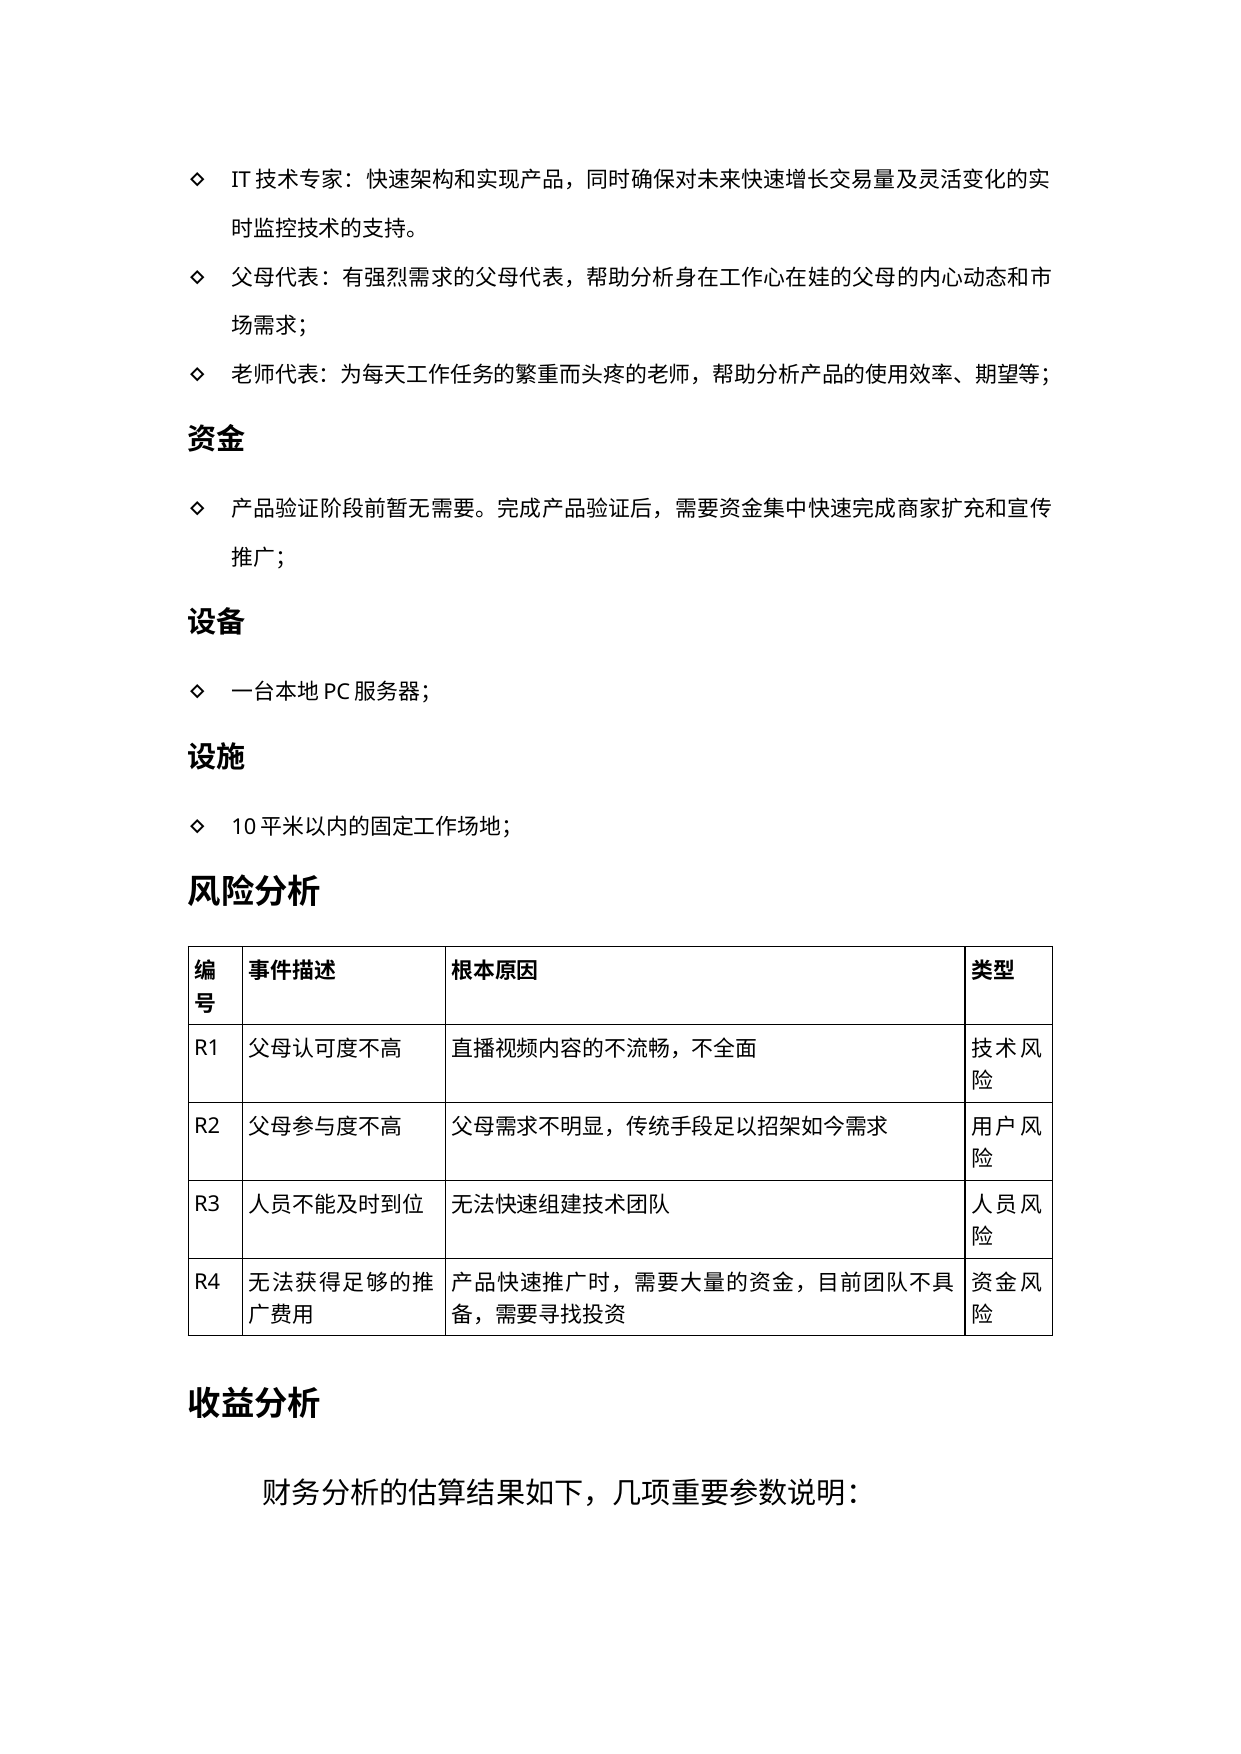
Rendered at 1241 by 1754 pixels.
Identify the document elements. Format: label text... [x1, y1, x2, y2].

subtitle 设备 [187, 588, 1053, 653]
table_cell 无法获得足够的推广费用 [243, 1259, 445, 1335]
table_cell R2 [189, 1103, 242, 1179]
list 产品验证阶段前暂无需要。完成产品验证后，需要资金集中快速完成商家扩充和宣传推广； [187, 491, 1053, 572]
table_cell 父母参与度不高 [243, 1103, 445, 1179]
table_cell 产品快速推广时，需要大量的资金，目前团队不具备，需要寻找投资 [446, 1259, 964, 1335]
table_header 根本原因 [446, 947, 964, 1024]
table_cell R1 [189, 1025, 242, 1102]
list 父母代表：有强烈需求的父母代表，帮助分析身在工作心在娃的父母的内心动态和市场需求； [187, 259, 1053, 340]
table_cell 父母认可度不高 [243, 1025, 445, 1102]
list 老师代表：为每天工作任务的繁重而头疼的老师，帮助分析产品的使用效率、期望等； [187, 356, 1053, 389]
subtitle 资金 [187, 404, 1053, 469]
text 财务分析的估算结果如下，几项重要参数说明： [262, 1458, 1053, 1523]
table_cell 父母需求不明显，传统手段足以招架如今需求 [446, 1103, 964, 1179]
list 一台本地PC服务器； [187, 674, 1053, 706]
table_cell 人员不能及时到位 [243, 1181, 445, 1257]
table_cell 资金风险 [966, 1259, 1052, 1335]
table_header 编号 [189, 947, 242, 1024]
table_header 类型 [966, 947, 1052, 1024]
table_cell 用户风险 [966, 1103, 1052, 1179]
subtitle 收益分析 [187, 1369, 1053, 1434]
table_cell 直播视频内容的不流畅，不全面 [446, 1025, 964, 1102]
subtitle 设施 [187, 722, 1053, 787]
table_header 事件描述 [243, 947, 445, 1024]
list 10平米以内的固定工作场地； [187, 808, 1053, 841]
table_cell 技术风险 [966, 1025, 1052, 1102]
list IT技术专家：快速架构和实现产品，同时确保对未来快速增长交易量及灵活变化的实时监控技术的支持。 [187, 162, 1053, 243]
subtitle 风险分析 [187, 857, 1053, 922]
table_cell R4 [189, 1259, 242, 1335]
table_cell 无法快速组建技术团队 [446, 1181, 964, 1257]
table_cell R3 [189, 1181, 242, 1257]
table_cell 人员风险 [966, 1181, 1052, 1257]
